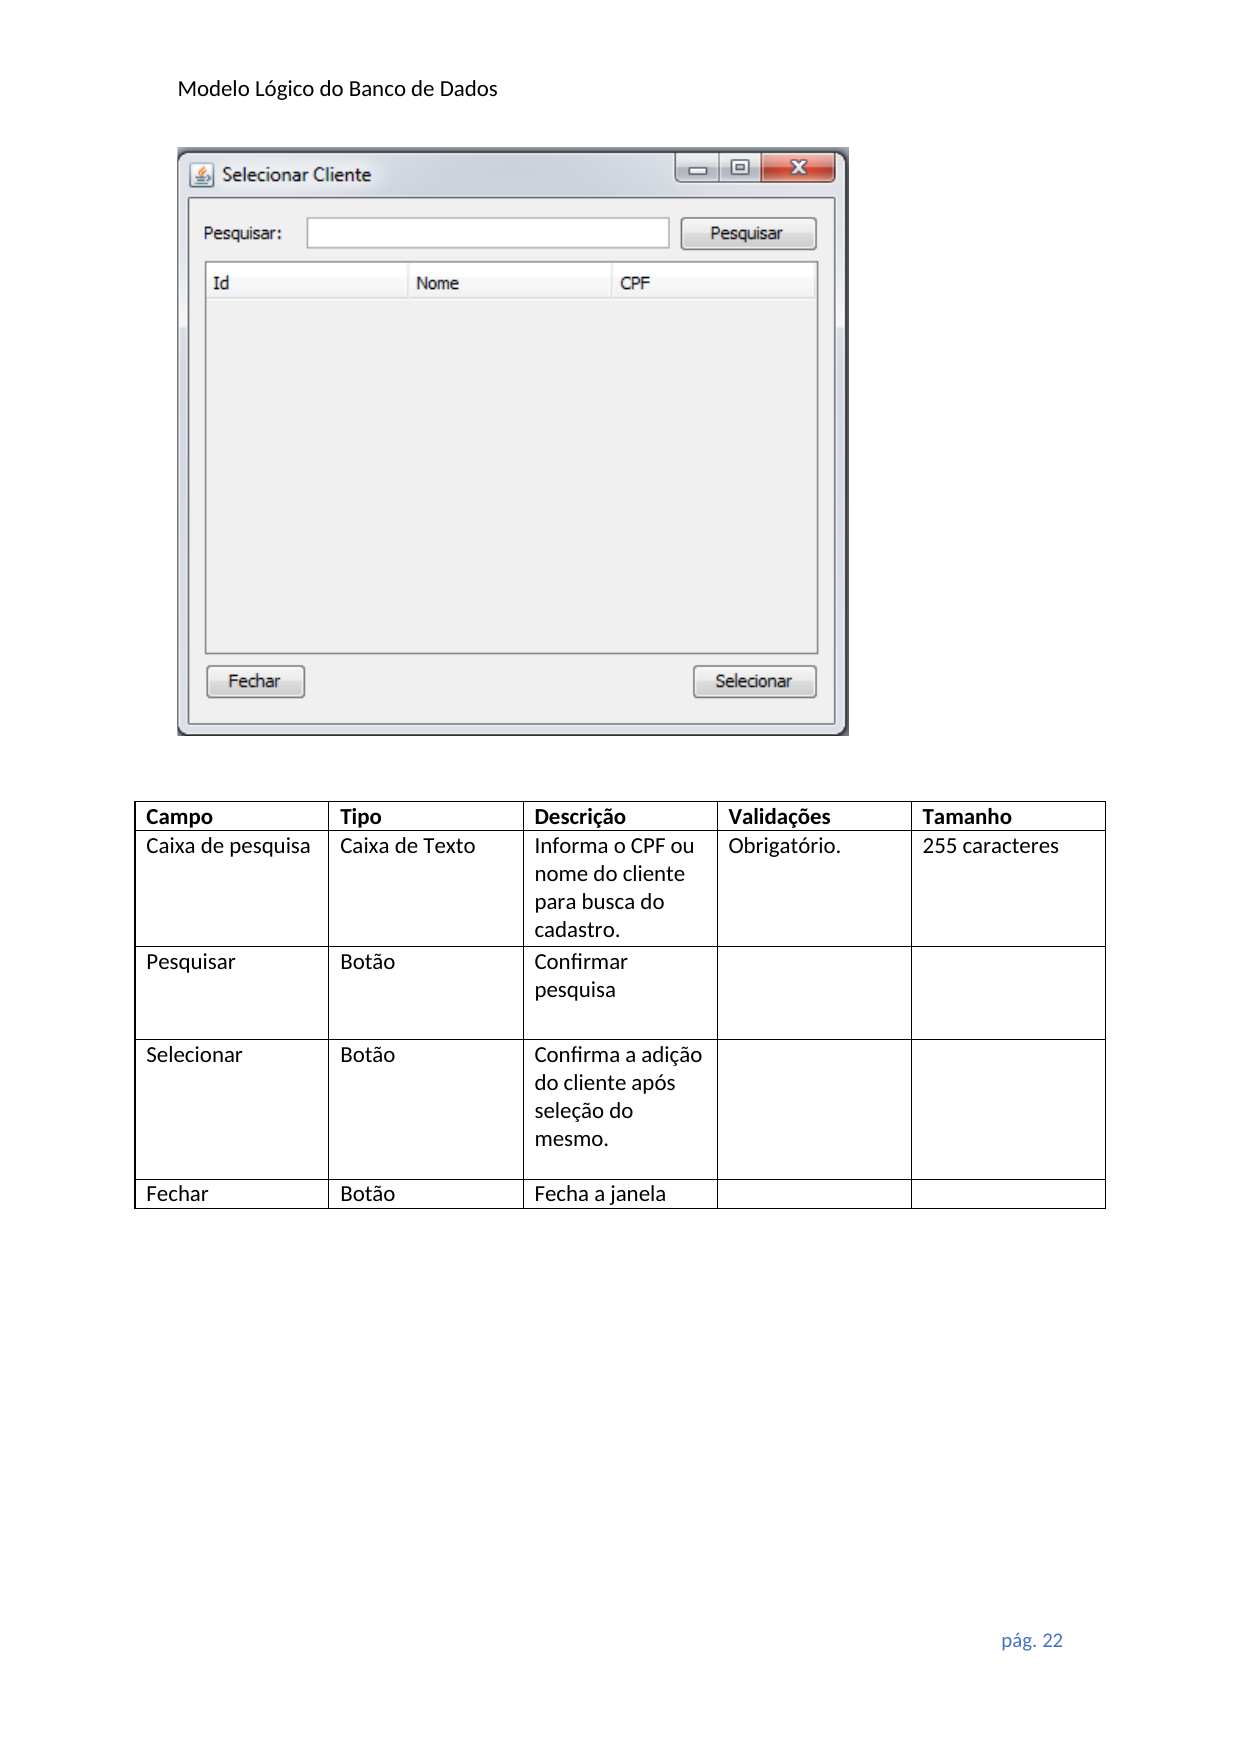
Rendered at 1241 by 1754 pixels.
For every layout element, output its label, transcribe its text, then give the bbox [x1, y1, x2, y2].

table_header Tamanho [912, 802, 1105, 830]
table_cell [718, 1040, 911, 1178]
table_header Campo [136, 802, 328, 830]
table_cell Pesquisar [136, 947, 328, 1039]
table_cell Selecionar [136, 1040, 328, 1178]
table_cell Fechar [136, 1180, 328, 1208]
table_header Validações [718, 802, 911, 830]
table_cell Botão [329, 1180, 523, 1208]
table_cell [718, 1180, 911, 1208]
table_header Descrição [524, 802, 717, 830]
table_cell [718, 947, 911, 1039]
table_cell Obrigatório. [718, 831, 911, 946]
table_cell [912, 1180, 1105, 1208]
table_cell Caixa de pesquisa [136, 831, 328, 946]
picture [177, 147, 849, 736]
table_cell [912, 947, 1105, 1039]
table_cell Confirma a adição do cliente após seleção do mesmo. [524, 1040, 717, 1178]
table_cell Botão [329, 1040, 523, 1178]
table_cell Informa o CPF ou nome do cliente para busca do cadastro. [524, 831, 717, 946]
table_cell [912, 1040, 1105, 1178]
table_cell Confirmar pesquisa [524, 947, 717, 1039]
table_cell Botão [329, 947, 523, 1039]
table_cell Caixa de Texto [329, 831, 523, 946]
table_header Tipo [329, 802, 523, 830]
table_cell Fecha a janela [524, 1180, 717, 1208]
table_cell 255 caracteres [912, 831, 1105, 946]
